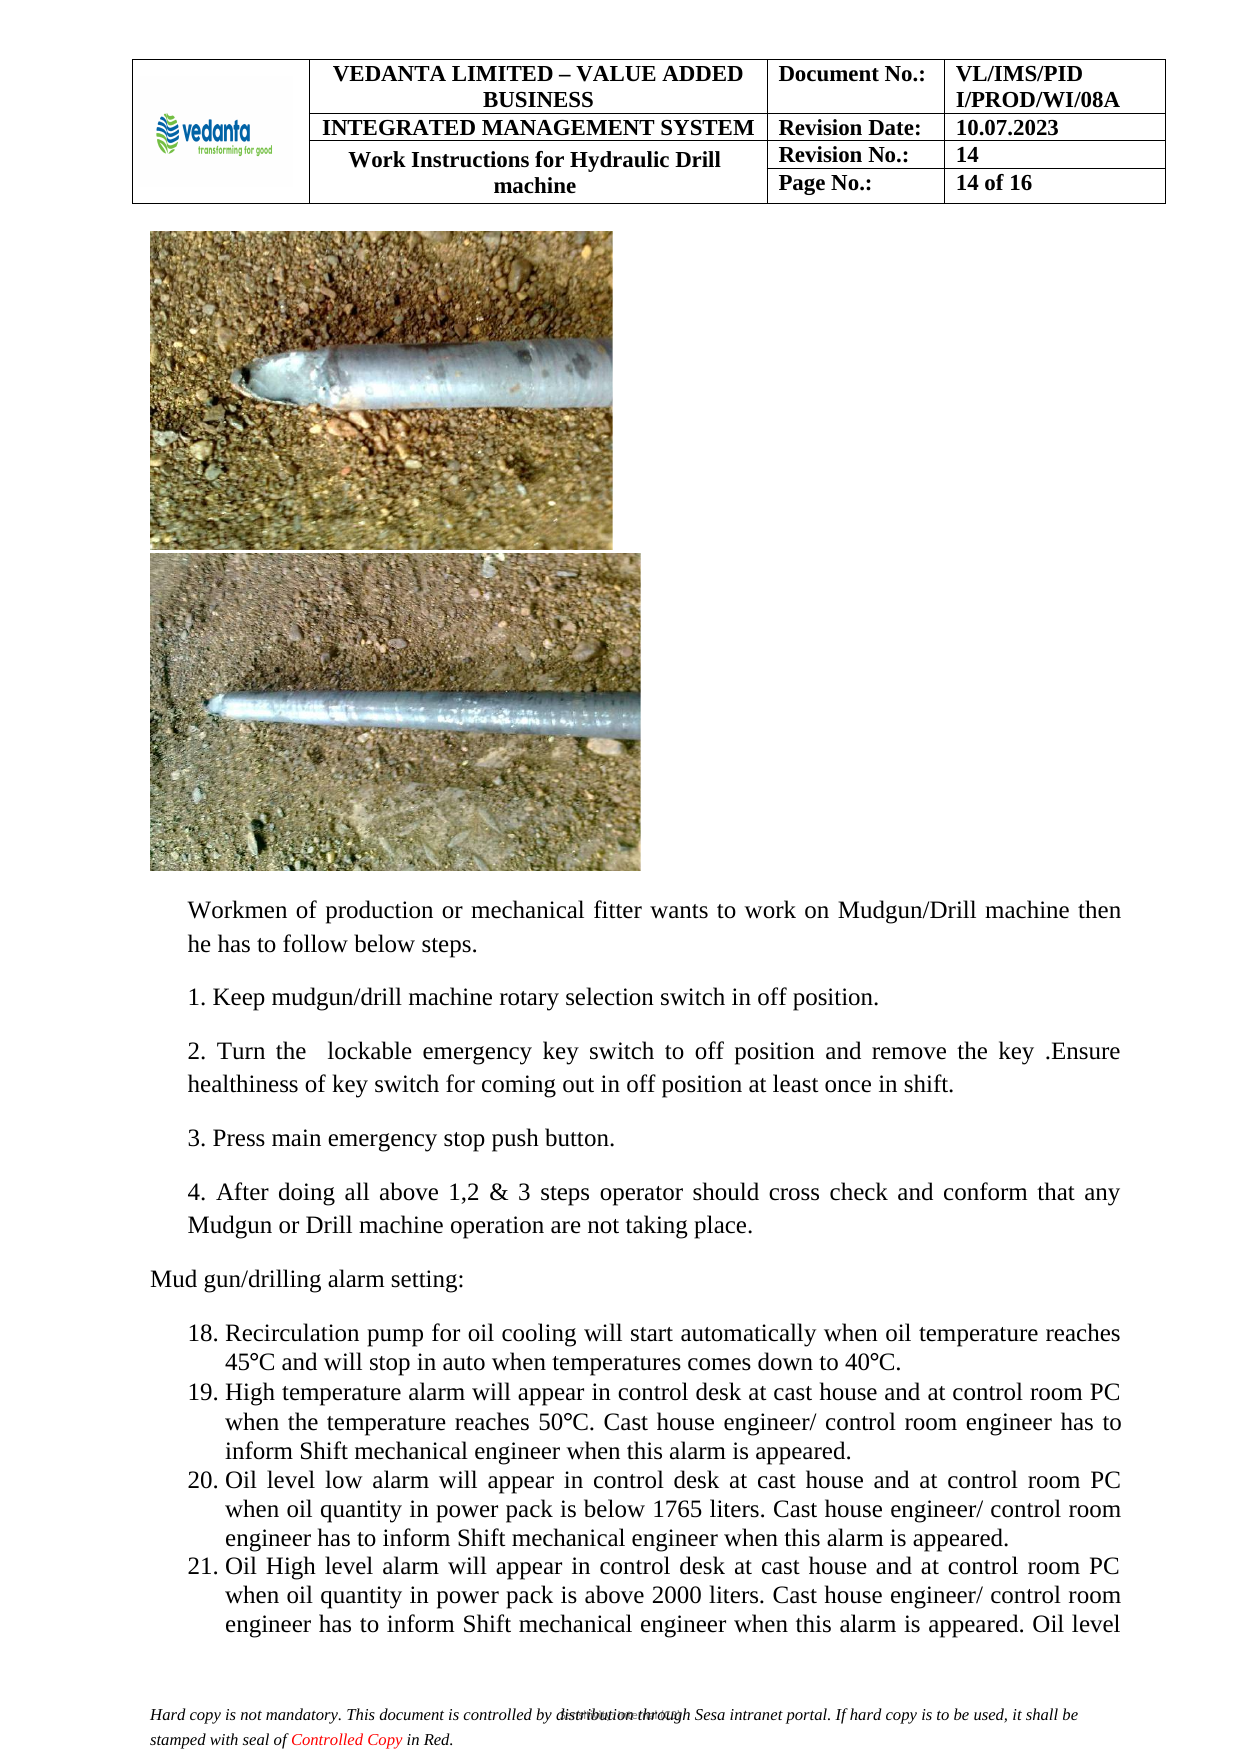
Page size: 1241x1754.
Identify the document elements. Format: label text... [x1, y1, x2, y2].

text 3. Press main emergency stop push button. [187, 1123, 1122, 1152]
text 1. Keep mudgun/drill machine rotary selection switch in off position. [187, 982, 1122, 1011]
list Oil level low alarm will appear in control desk at cast house and at control room PC when oil quantity in power pack is below 1765 liters. Cast house engineer/ control room engineer has to inform Shift mechanical engineer when this alarm is appeared. [187, 1465, 1122, 1551]
picture [150, 231, 613, 550]
text 4. After doing all above 1,2 & 3 steps operator should cross check and conform that any Mudgun or Drill machine operation are not taking place. [187, 1177, 1122, 1239]
text Mud gun/drilling alarm setting: [150, 1264, 1122, 1293]
picture [137, 76, 293, 187]
picture [150, 553, 641, 871]
list High temperature alarm will appear in control desk at cast house and at control room PC when the temperature reaches 50°C. Cast house engineer/ control room engineer has to inform Shift mechanical engineer when this alarm is appeared. [187, 1377, 1122, 1465]
text 2. Turn the lockable emergency key switch to off position and remove the key .Ensure healthiness of key switch for coming out in off position at least once in shift. [187, 1036, 1122, 1098]
text Workmen of production or mechanical fitter wants to work on Mudgun/Drill machine then he has to follow below steps. [187, 896, 1122, 957]
list Recirculation pump for oil cooling will start automatically when oil temperature reaches 45°C and will stop in auto when temperatures comes down to 40°C. [187, 1318, 1122, 1377]
